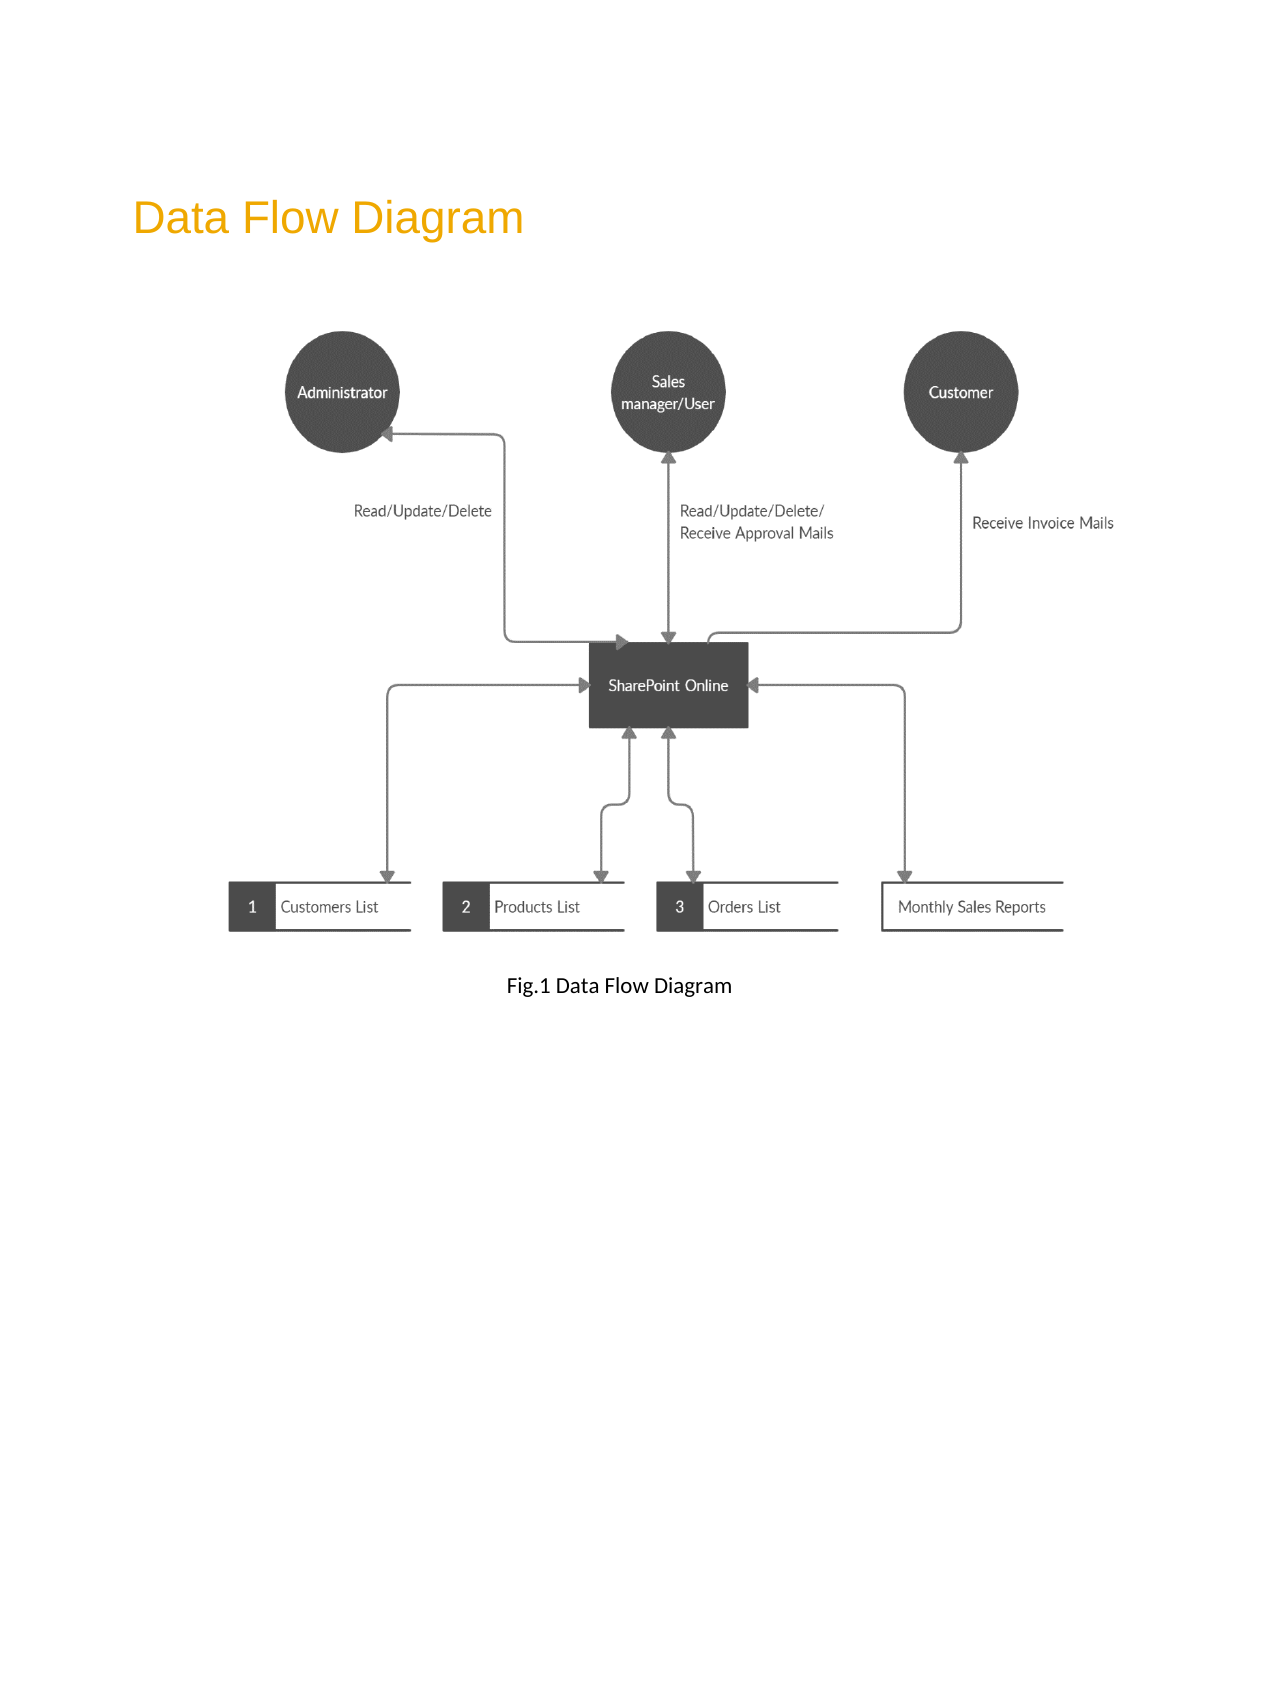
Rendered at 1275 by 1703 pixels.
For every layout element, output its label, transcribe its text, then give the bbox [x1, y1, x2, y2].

subtitle Data Flow Diagram [132, 190, 1095, 243]
text Fig.1 Data Flow Diagram [132, 971, 1107, 999]
picture [207, 308, 1148, 954]
